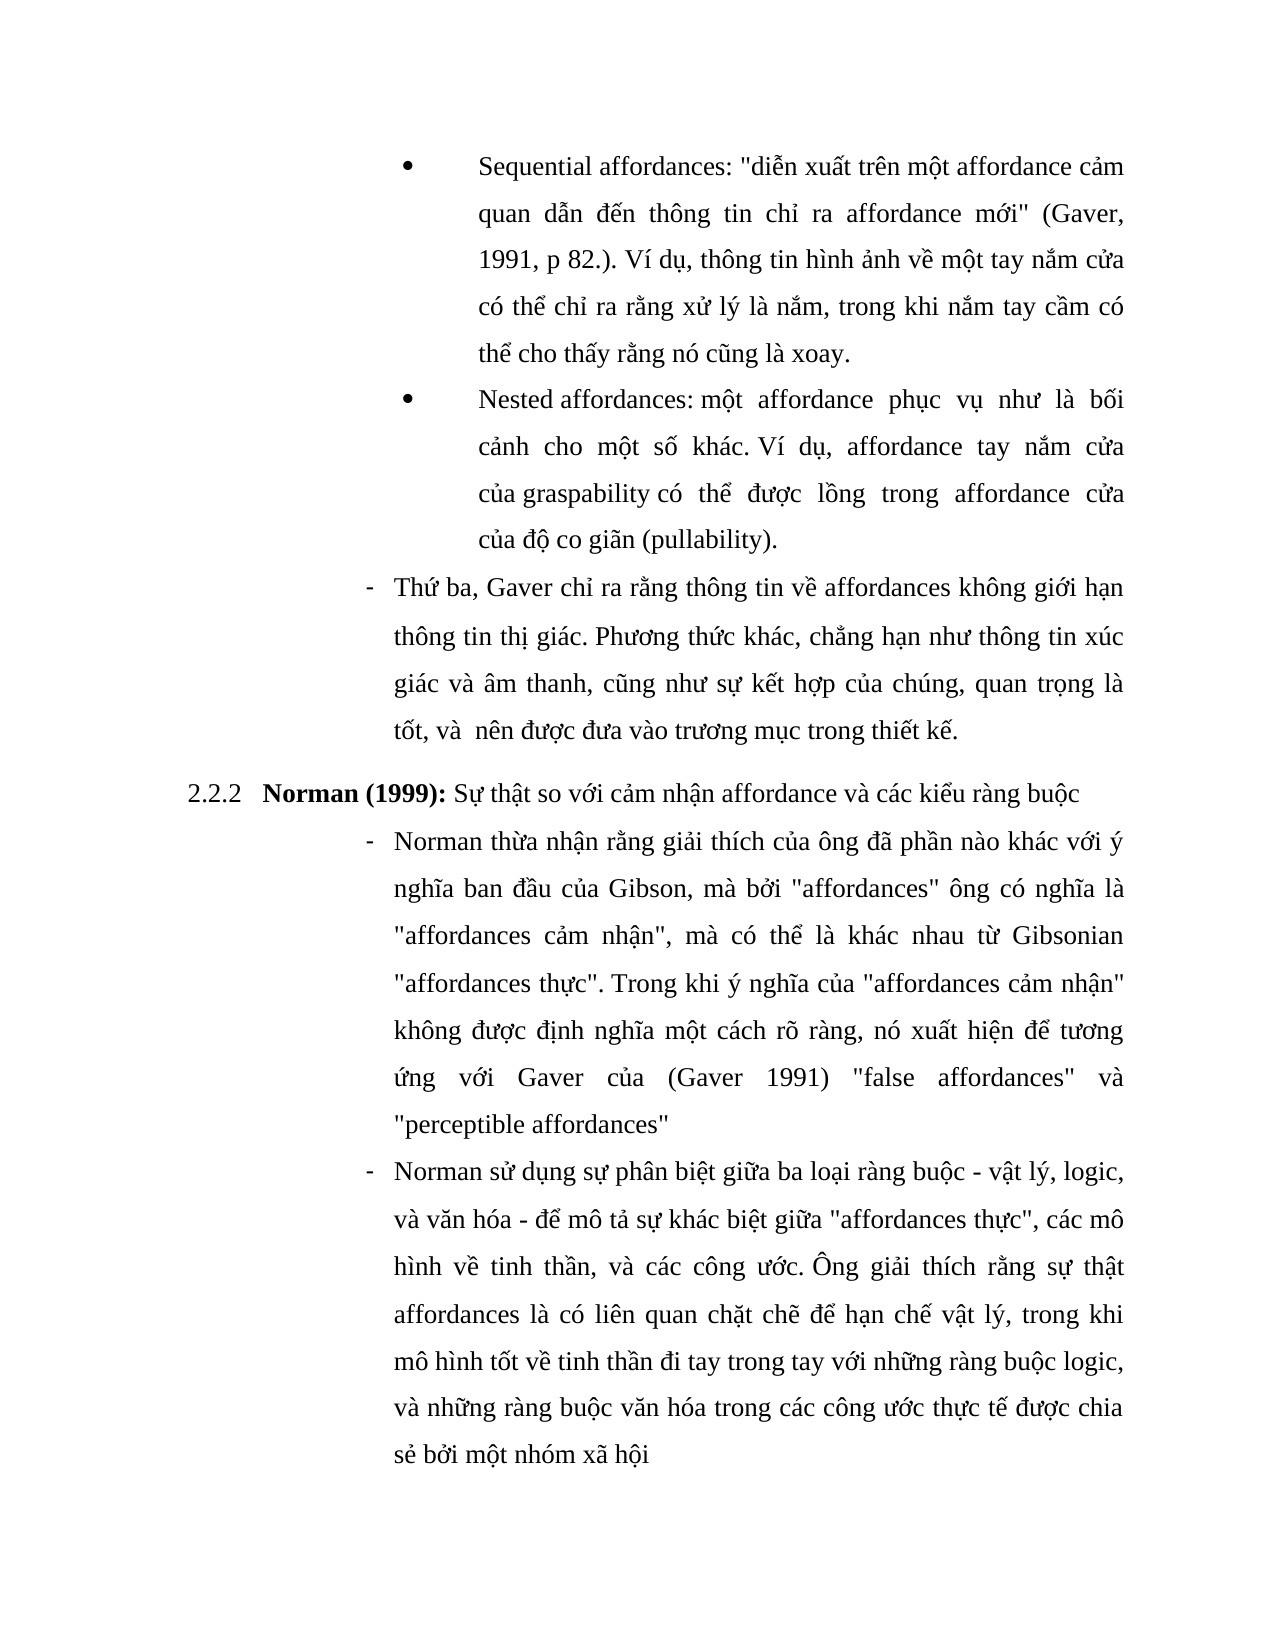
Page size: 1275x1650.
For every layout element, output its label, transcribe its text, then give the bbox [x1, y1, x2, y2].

list Nested affordances: một affordance phục vụ như là bối cảnh cho một số khác. Ví dụ, affordance tay nắm cửa của graspability có thể được lồng trong affordance cửa của độ co giãn (pullability). [403, 383, 1125, 555]
list Norman sử dụng sự phân biệt giữa ba loại ràng buộc - vật lý, logic, và văn hóa - để mô tả sự khác biệt giữa "affordances thực", các mô hình về tinh thần, và các công ước. Ông giải thích rằng sự thật affordances là có liên quan chặt chẽ để hạn chế vật lý, trong khi mô hình tốt về tinh thần đi tay trong tay với những ràng buộc logic, và những ràng buộc văn hóa trong các công ước thực tế được chia sẻ bởi một nhóm xã hội [366, 1154, 1125, 1469]
list Norman (1999): Sự thật so với cảm nhận affordance và các kiểu ràng buộc [187, 777, 1125, 808]
list Norman thừa nhận rằng giải thích của ông đã phần nào khác với ý nghĩa ban đầu của Gibson, mà bởi "affordances" ông có nghĩa là "affordances cảm nhận", mà có thể là khác nhau từ Gibsonian "affordances thực". Trong khi ý nghĩa của "affordances cảm nhận" không được định nghĩa một cách rõ ràng, nó xuất hiện để tương ứng với Gaver của (Gaver 1991) "false affordances" và "perceptible affordances" [366, 824, 1125, 1139]
list Thứ ba, Gaver chỉ ra rằng thông tin về affordances không giới hạn thông tin thị giác. Phương thức khác, chẳng hạn như thông tin xúc giác và âm thanh, cũng như sự kết hợp của chúng, quan trọng là tốt, và nên được đưa vào trương mục trong thiết kế. [366, 570, 1125, 745]
list Sequential affordances: "diễn xuất trên một affordance cảm quan dẫn đến thông tin chỉ ra affordance mới" (Gaver, 1991, p 82.). Ví dụ, thông tin hình ảnh về một tay nắm cửa có thể chỉ ra rằng xử lý là nắm, trong khi nắm tay cầm có thể cho thấy rằng nó cũng là xoay. [403, 150, 1125, 368]
